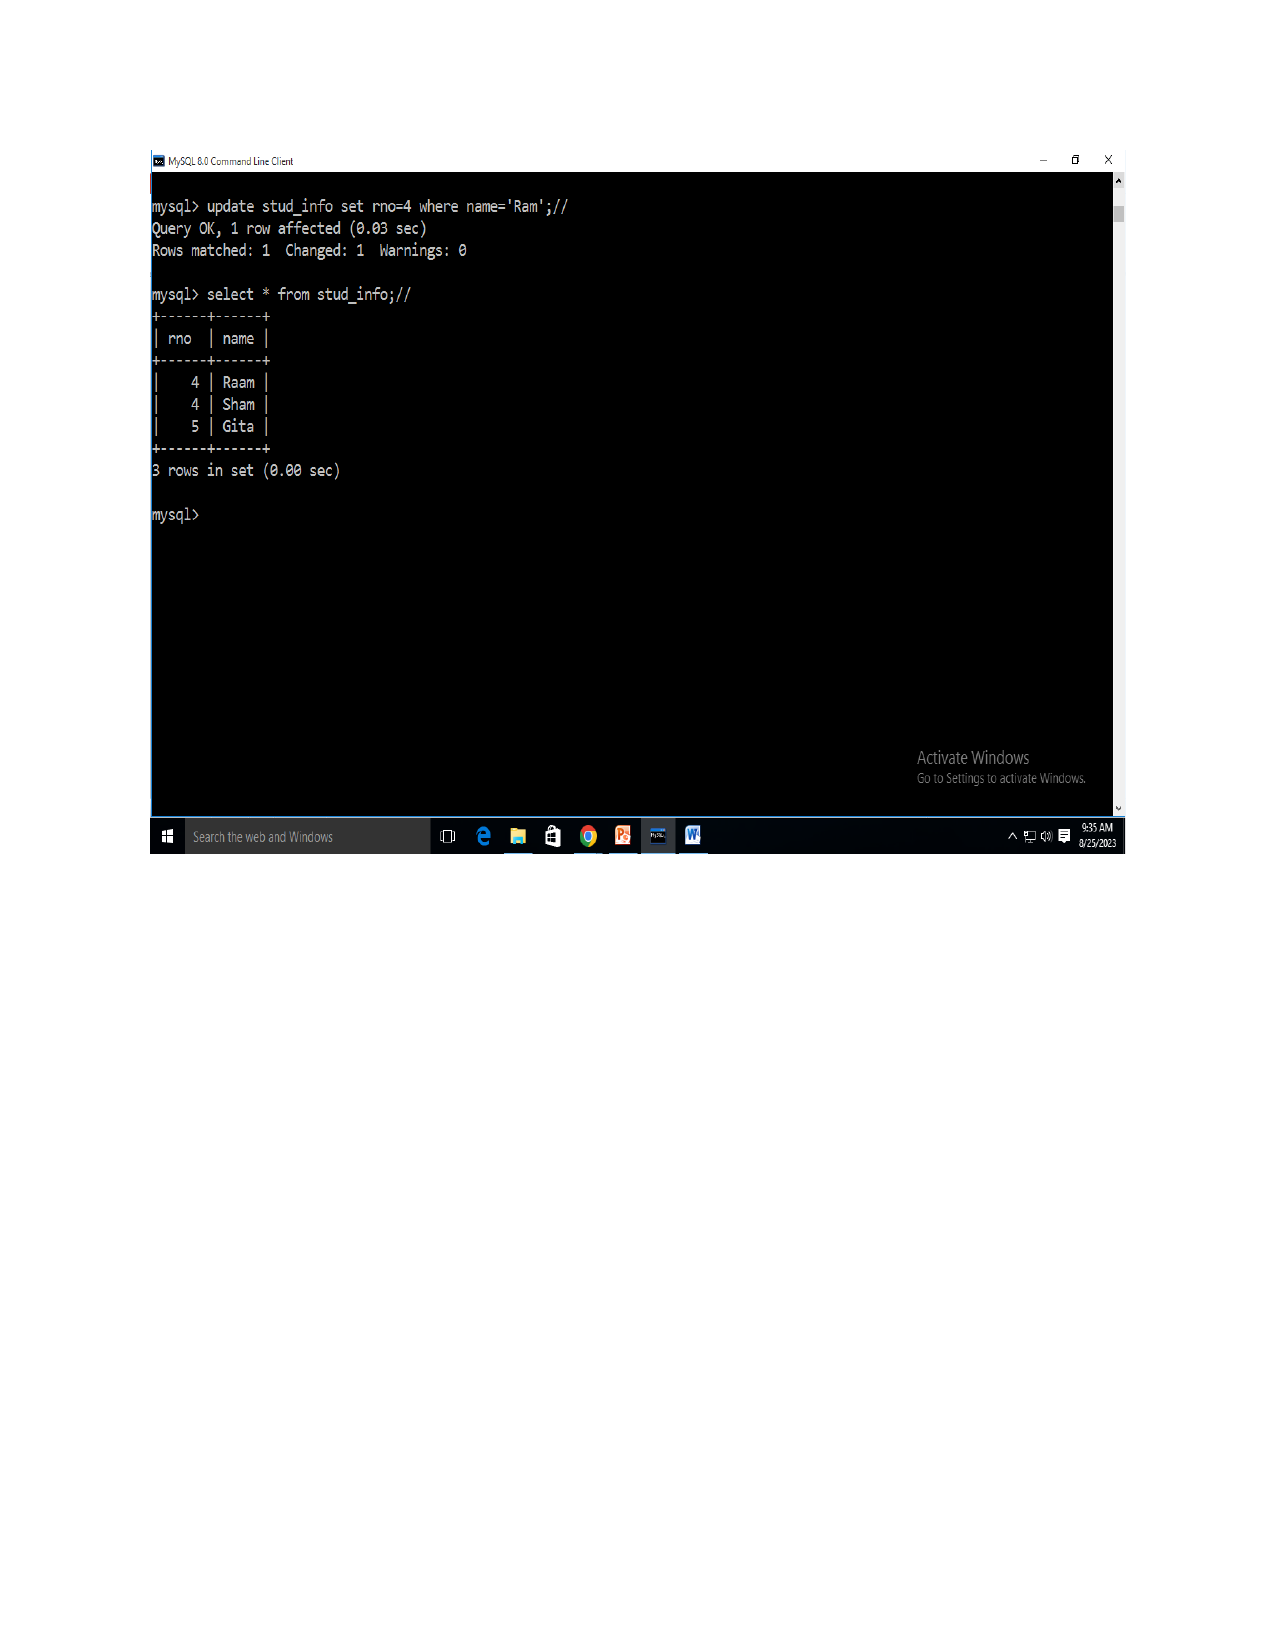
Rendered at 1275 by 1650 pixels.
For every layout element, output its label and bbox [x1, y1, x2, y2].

picture [150, 150, 1125, 854]
